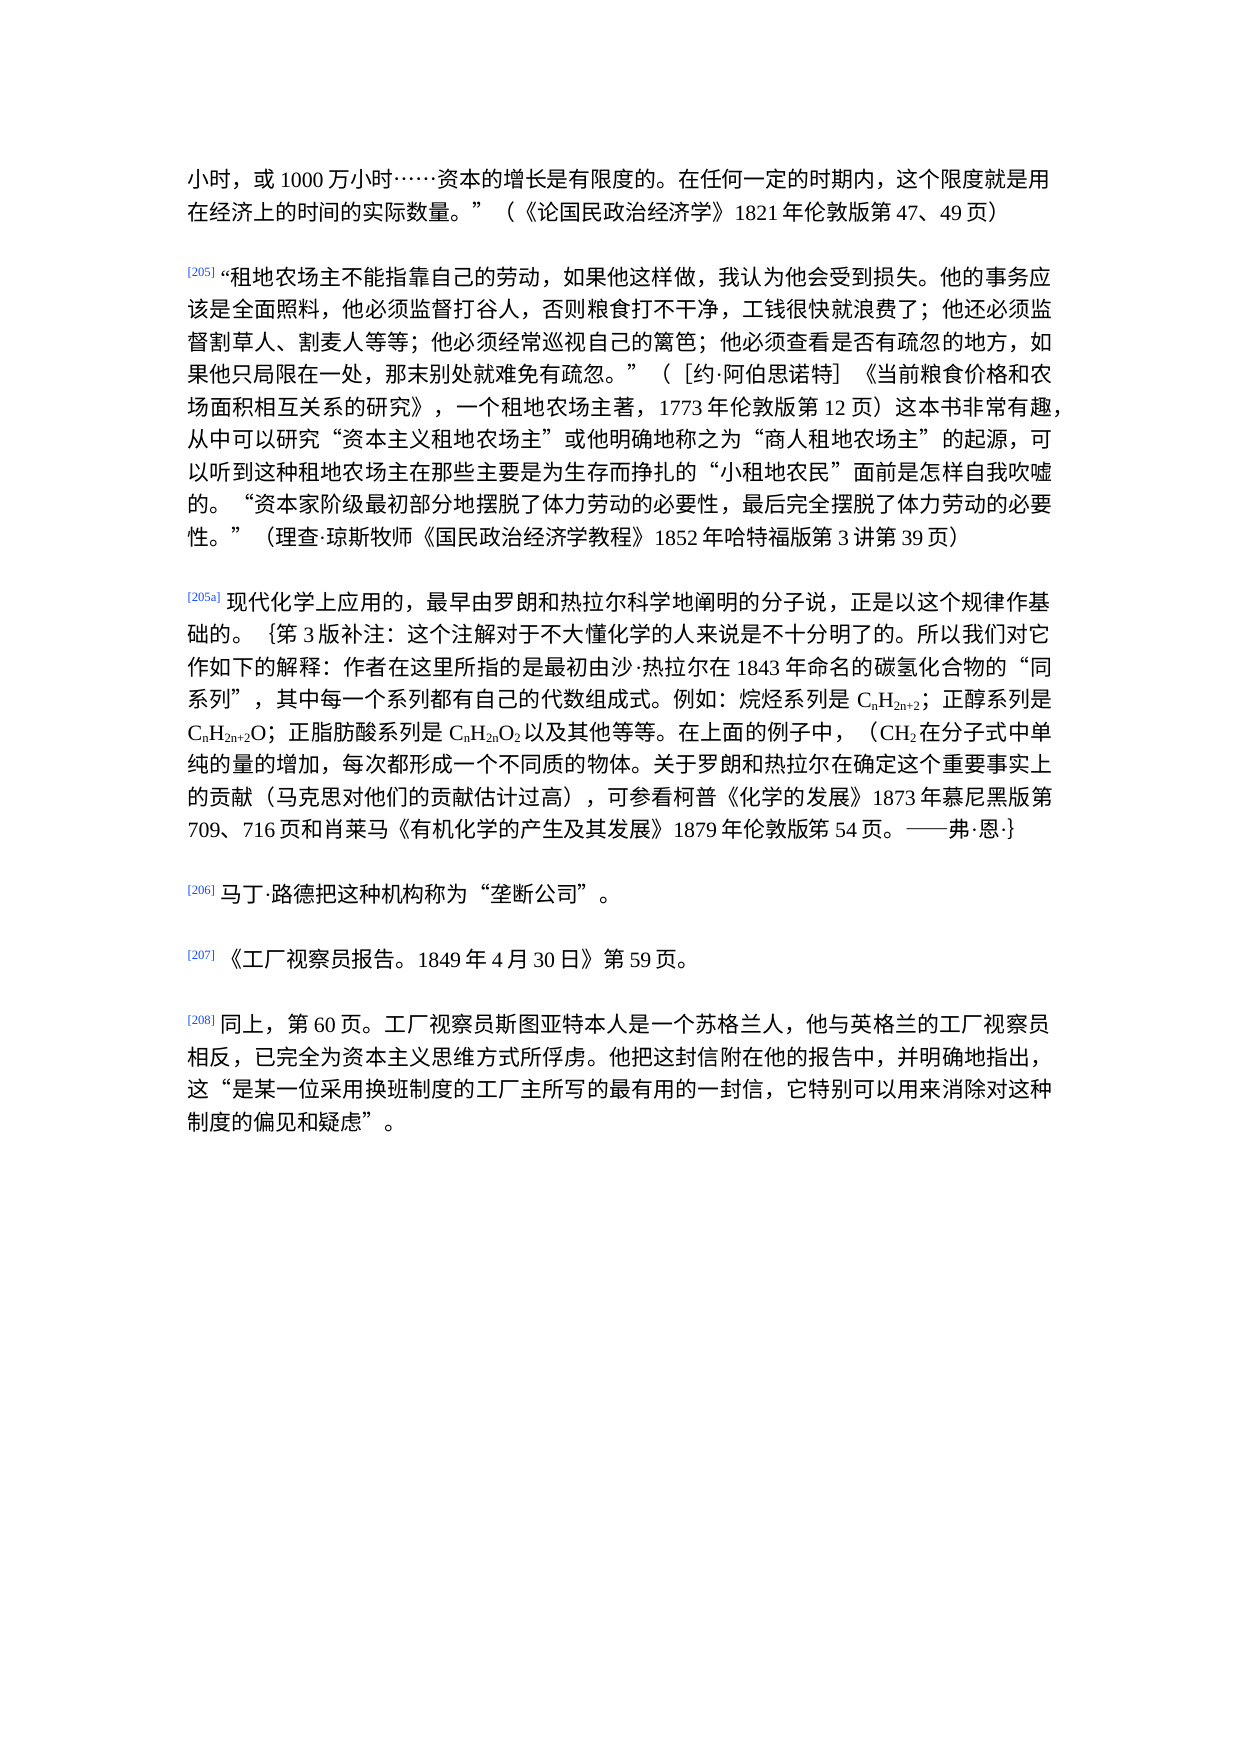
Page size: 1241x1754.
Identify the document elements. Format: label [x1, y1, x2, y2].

text [187, 162, 1053, 1137]
